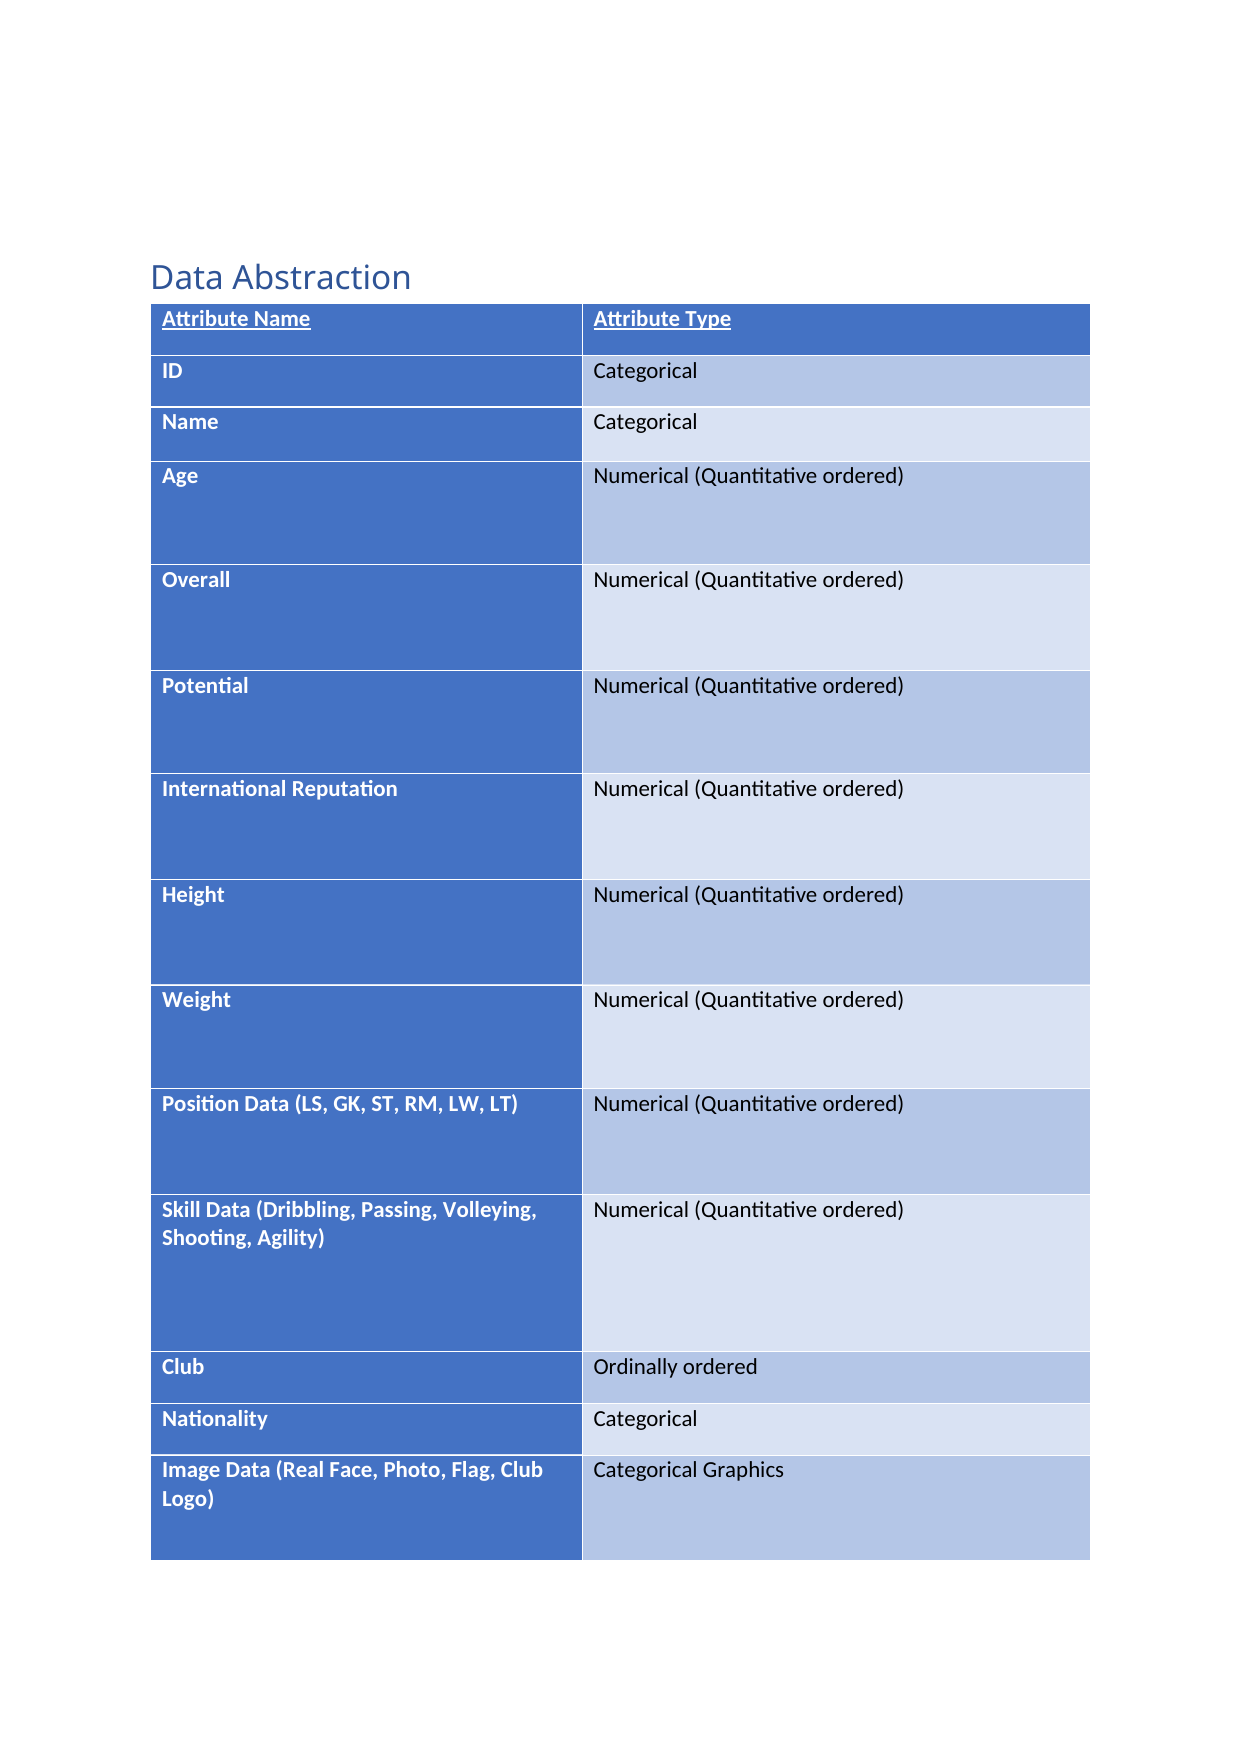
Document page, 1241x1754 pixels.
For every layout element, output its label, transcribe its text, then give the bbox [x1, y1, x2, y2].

subtitle Data Abstraction [150, 254, 1090, 299]
table_cell Numerical (Quantitative ordered) [583, 671, 1090, 773]
table_cell Ordinally ordered [583, 1352, 1090, 1403]
table_cell Name [151, 408, 582, 461]
table_cell Weight [151, 986, 582, 1088]
table_cell Image Data (Real Face, Photo, Flag, Club Logo) [151, 1456, 582, 1560]
table_cell Skill Data (Dribbling, Passing, Volleying, Shooting, Agility) [151, 1195, 582, 1351]
table_cell Age [151, 462, 582, 564]
table_cell Height [151, 880, 582, 984]
table_cell Position Data (LS, GK, ST, RM, LW, LT) [151, 1089, 582, 1194]
table_cell ID [151, 356, 582, 406]
table_cell Categorical Graphics [583, 1456, 1090, 1560]
table_cell Numerical (Quantitative ordered) [583, 986, 1090, 1088]
table_cell Nationality [151, 1404, 582, 1454]
table_cell Categorical [583, 356, 1090, 406]
table_cell Numerical (Quantitative ordered) [583, 774, 1090, 879]
table_cell Categorical [583, 1404, 1090, 1454]
table_cell Club [151, 1352, 582, 1403]
table_cell Numerical (Quantitative ordered) [583, 880, 1090, 984]
table_header Attribute Name [151, 304, 582, 355]
table_cell Numerical (Quantitative ordered) [583, 462, 1090, 564]
table_cell Categorical [583, 408, 1090, 461]
table_cell Overall [151, 565, 582, 670]
table_cell Numerical (Quantitative ordered) [583, 1195, 1090, 1351]
table_cell Numerical (Quantitative ordered) [583, 1089, 1090, 1194]
table_cell Potential [151, 671, 582, 773]
table_cell International Reputation [151, 774, 582, 879]
table_header Attribute Type [583, 304, 1090, 355]
table_cell Numerical (Quantitative ordered) [583, 565, 1090, 670]
